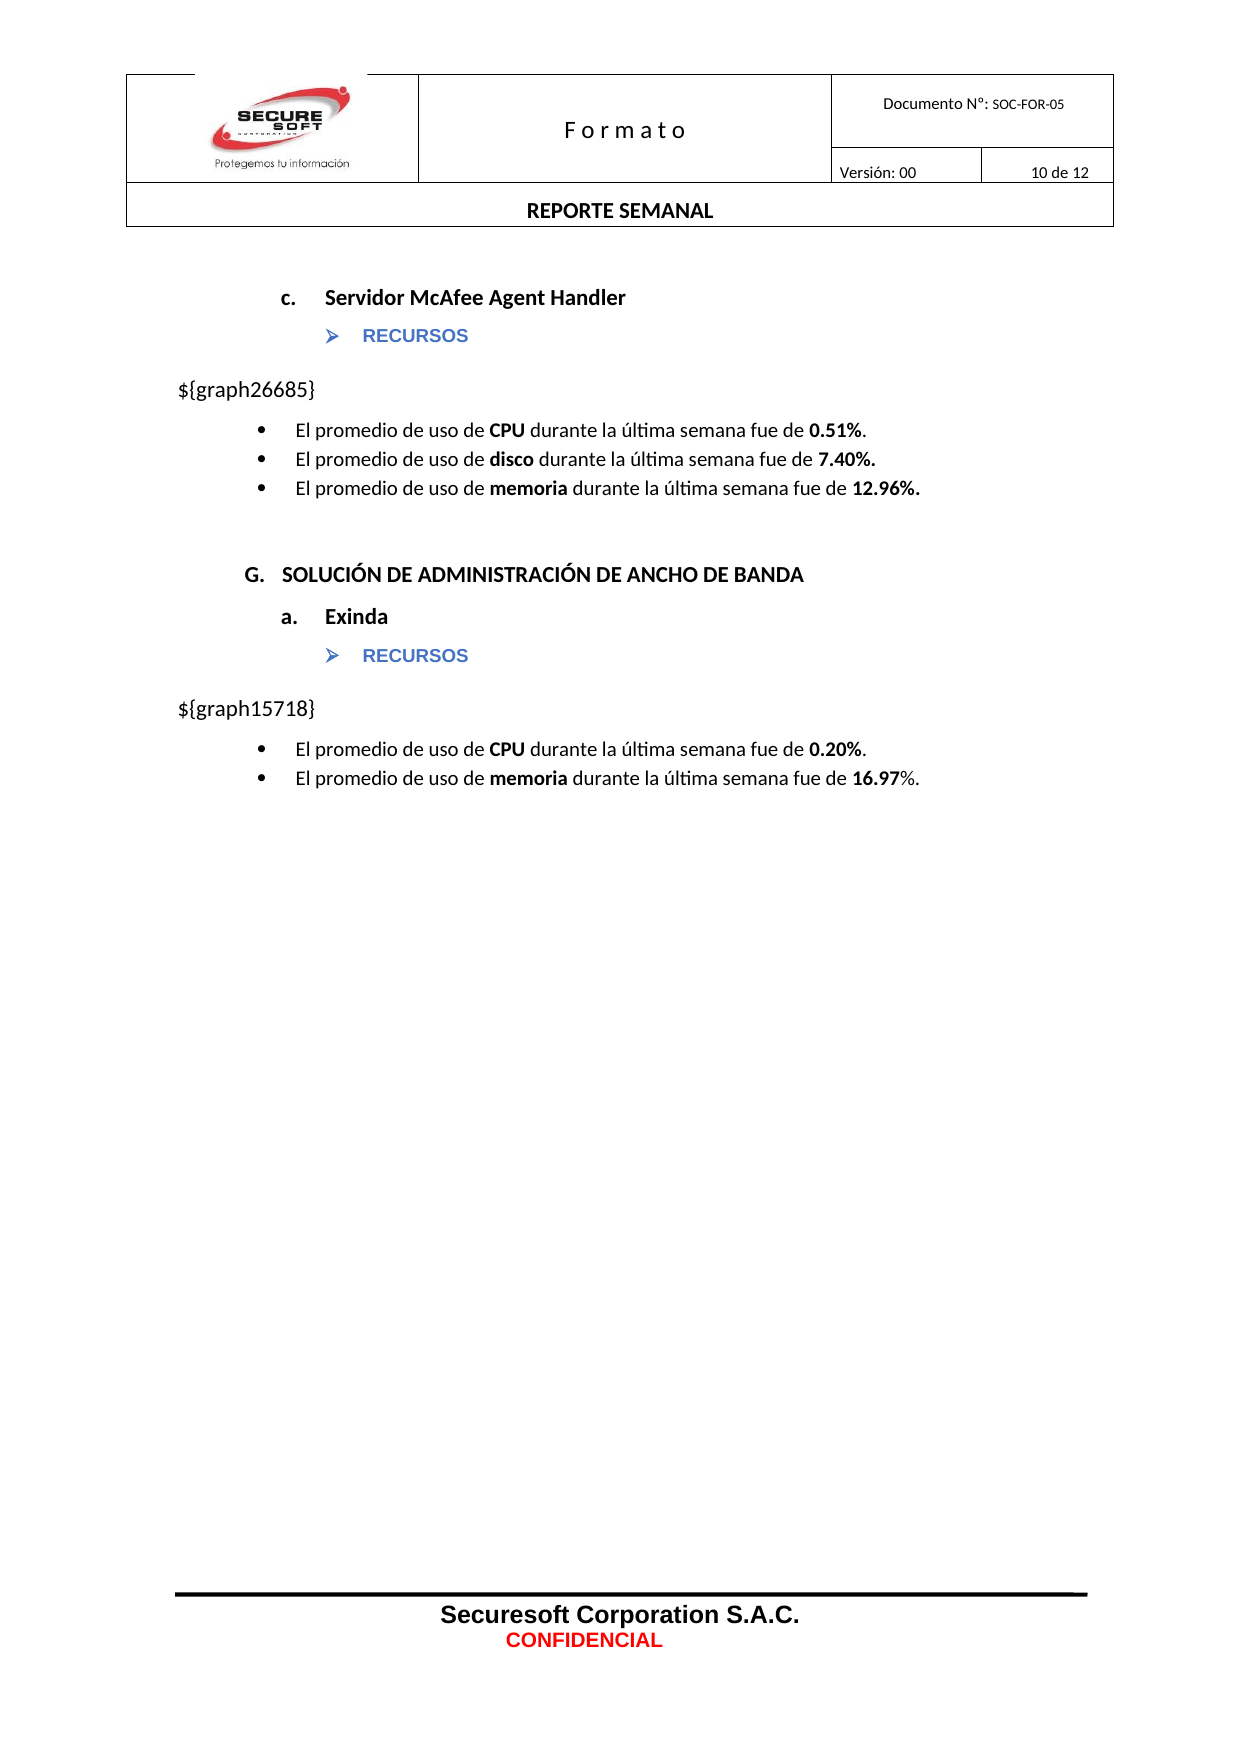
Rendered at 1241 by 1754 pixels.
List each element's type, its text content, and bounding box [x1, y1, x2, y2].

text ${graph26685} [177, 375, 1063, 403]
list El promedio de uso de CPU durante la última semana fue de 0.51%. [258, 417, 1063, 442]
list Exinda [281, 602, 1063, 631]
list El promedio de uso de CPU durante la última semana fue de 0.20%. [258, 736, 1063, 762]
list El promedio de uso de memoria durante la última semana fue de 12.96%. [258, 475, 1063, 501]
text ${graph15718} [177, 694, 1063, 722]
list El promedio de uso de memoria durante la última semana fue de 16.97%. [258, 765, 1063, 791]
list RECURSOS [325, 644, 1063, 666]
list SOLUCIÓN DE ADMINISTRACIÓN DE ANCHO DE BANDA [244, 561, 1063, 588]
list Servidor McAfee Agent Handler [281, 283, 1063, 311]
list RECURSOS [325, 325, 1063, 347]
list El promedio de uso de disco durante la última semana fue de 7.40%. [258, 446, 1063, 472]
picture [195, 74, 368, 178]
